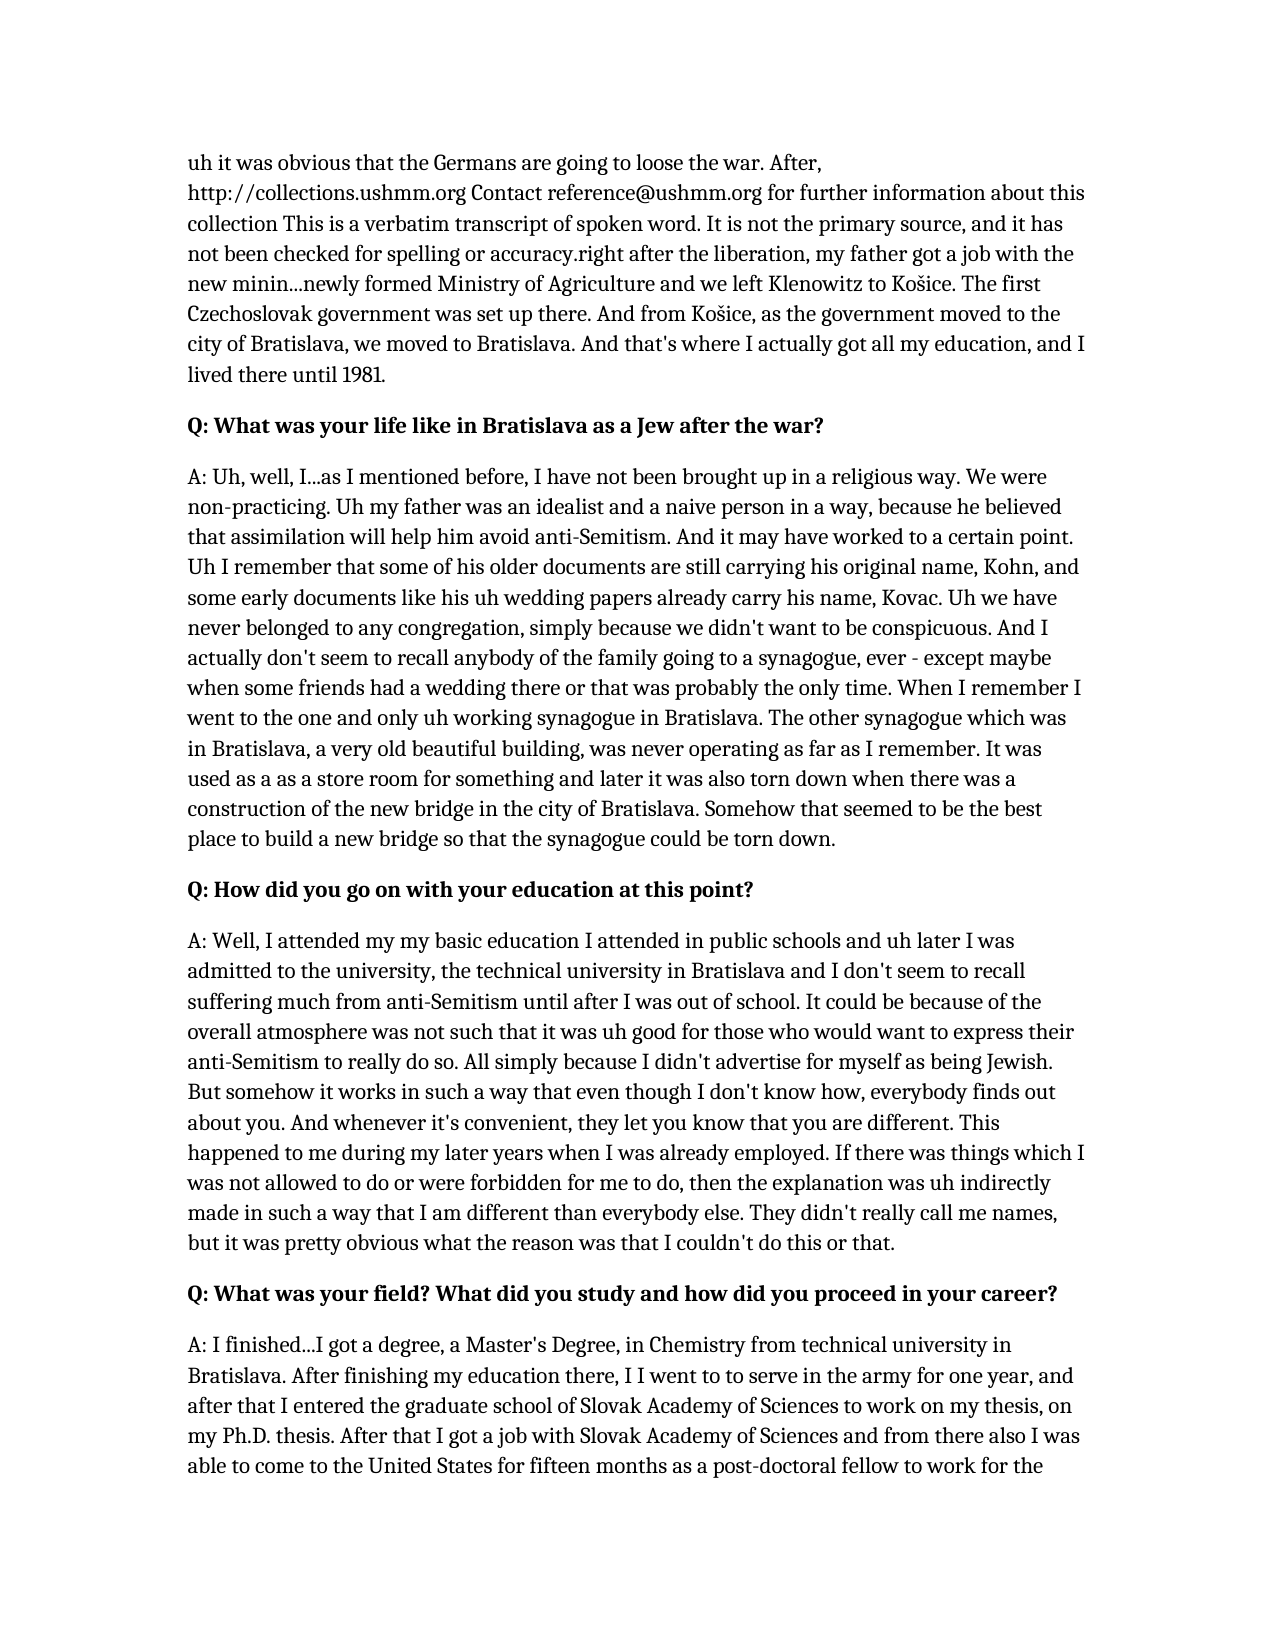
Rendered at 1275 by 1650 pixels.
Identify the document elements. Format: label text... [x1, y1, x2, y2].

text Q: What was your life like in Bratislava as a Jew after the war? [187, 412, 1087, 439]
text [187, 1332, 1087, 1479]
text Q: How did you go on with your education at this point? [187, 877, 1087, 903]
text Q: What was your field? What did you study and how did you proceed in your career? [187, 1281, 1087, 1308]
text A: Well, I attended my my basic education I attended in public schools and uh later I was admitted to the university, the technical university in Bratislava and I don't seem to recall suffering much from anti-Semitism until after I was out of school. It could be because of the overall atmosphere was not such that it was uh good for those who would want to express their anti-Semitism to really do so. All simply because I didn't advertise for myself as being Jewish. But somehow it works in such a way that even though I don't know how, everybody finds out about you. And whenever it's convenient, they let you know that you are different. This happened to me during my later years when I was already employed. If there was things which I was not allowed to do or were forbidden for me to do, then the explanation was uh indirectly made in such a way that I am different than everybody else. They didn't really call me names, but it was pretty obvious what the reason was that I couldn't do this or that. [187, 928, 1087, 1257]
text A: Uh, well, I...as I mentioned before, I have not been brought up in a religious way. We were non-practicing. Uh my father was an idealist and a naive person in a way, because he believed that assimilation will help him avoid anti-Semitism. And it may have worked to a certain point. Uh I remember that some of his older documents are still carrying his original name, Kohn, and some early documents like his uh wedding papers already carry his name, Kovac. Uh we have never belonged to any congregation, simply because we didn't want to be conspicuous. And I actually don't seem to recall anybody of the family going to a synagogue, ever - except maybe when some friends had a wedding there or that was probably the only time. When I remember I went to the one and only uh working synagogue in Bratislava. The other synagogue which was in Bratislava, a very old beautiful building, was never operating as far as I remember. It was used as a as a store room for something and later it was also torn down when there was a construction of the new bridge in the city of Bratislava. Somehow that seemed to be the best place to build a new bridge so that the synagogue could be torn down. [187, 463, 1087, 852]
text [187, 150, 1087, 388]
